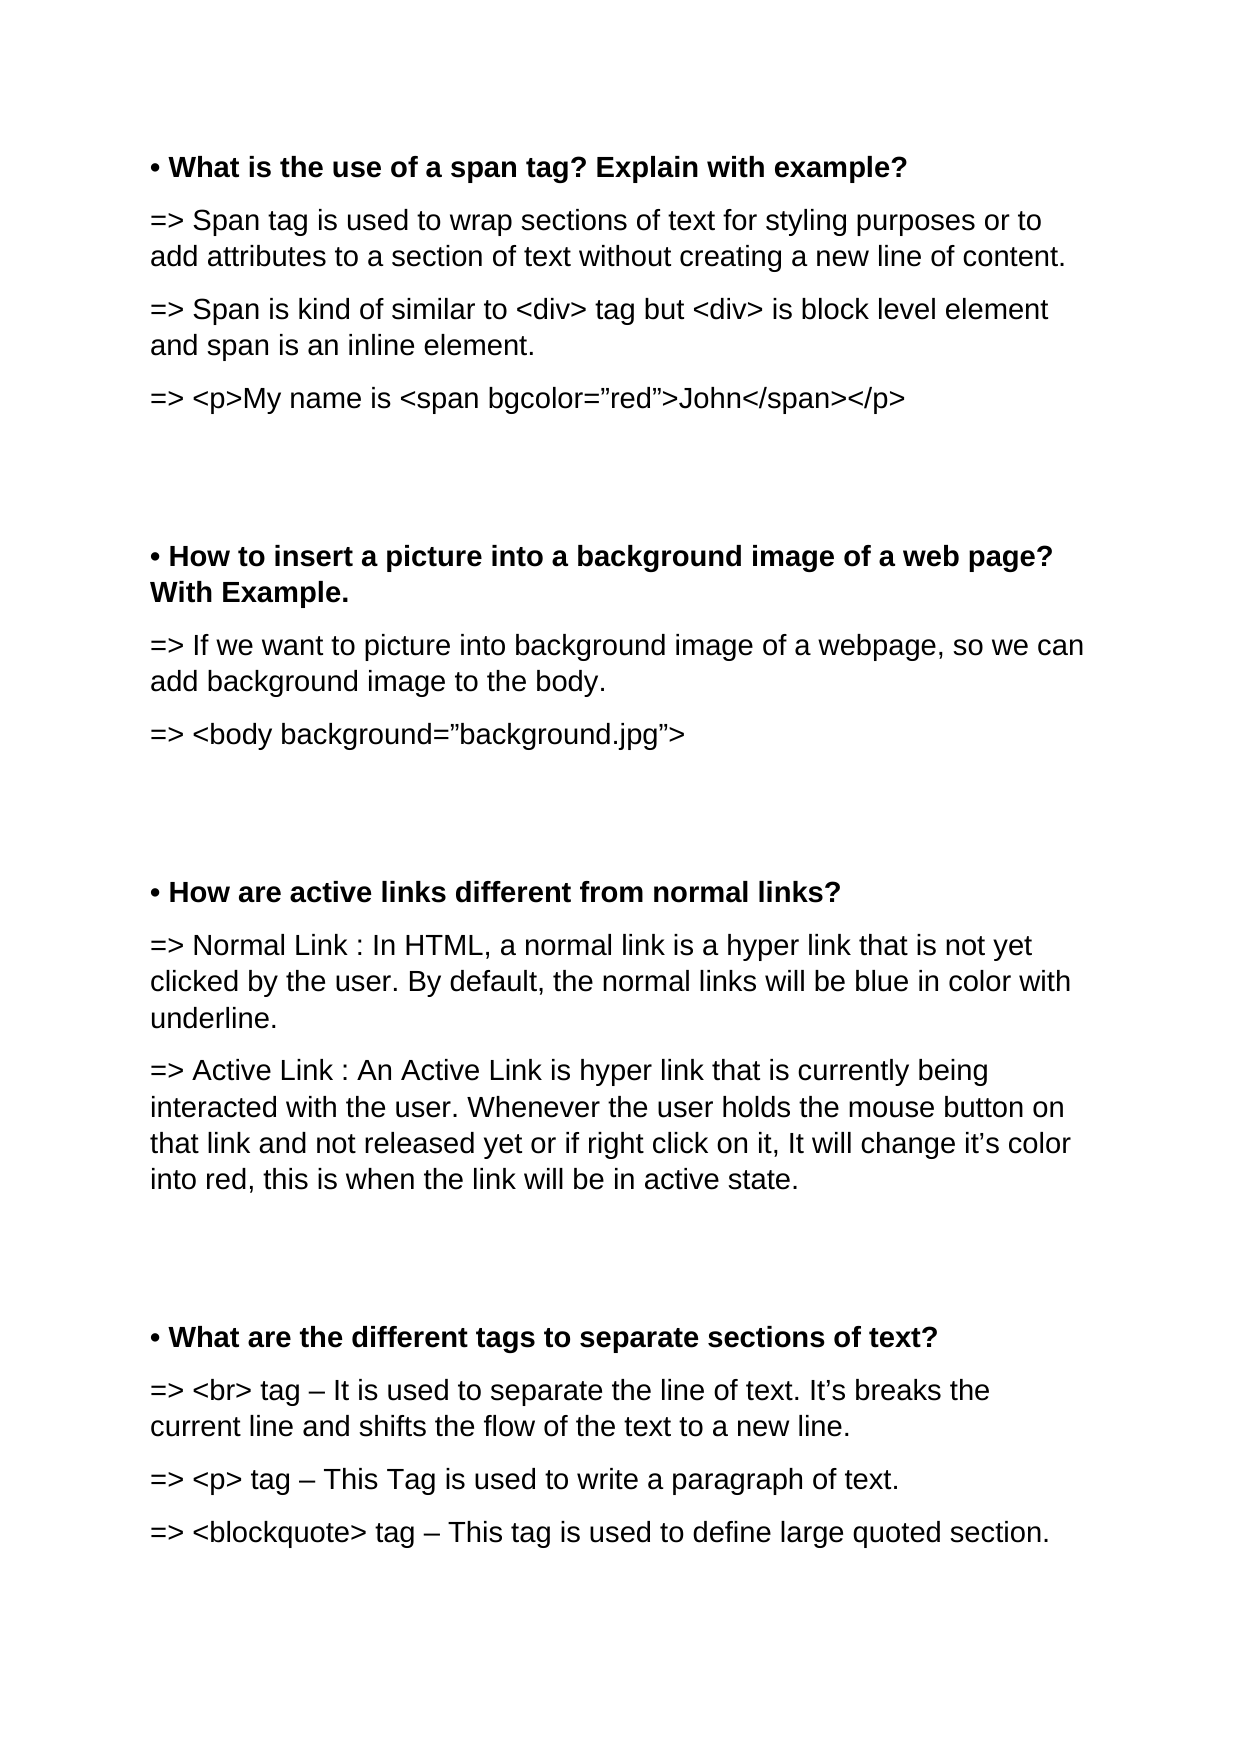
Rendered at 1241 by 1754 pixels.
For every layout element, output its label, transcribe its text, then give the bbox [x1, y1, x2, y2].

text => <p> tag – This Tag is used to write a paragraph of text. [150, 1462, 1090, 1496]
text • How are active links different from normal links? [150, 876, 1090, 909]
text => <blockquote> tag – This tag is used to define large quoted section. [150, 1515, 1090, 1548]
text • How to insert a picture into a background image of a web page? With Example. [150, 539, 1090, 609]
text => Normal Link : In HTML, a normal link is a hyper link that is not yet clicked by the user. By default, the normal links will be blue in color with underline. [150, 928, 1090, 1034]
text => <br> tag – It is used to separate the line of text. It’s breaks the current line and shifts the flow of the text to a new line. [150, 1373, 1090, 1443]
text • What is the use of a span tag? Explain with example? [150, 150, 1090, 183]
text • What are the different tags to separate sections of text? [150, 1320, 1090, 1354]
text => If we want to picture into background image of a webpage, so we can add background image to the body. [150, 628, 1090, 698]
text => <body background=”background.jpg”> [150, 717, 1090, 751]
text => <p>My name is <span bgcolor=”red”>John</span></p> [150, 381, 1090, 414]
text => Span tag is used to wrap sections of text for styling purposes or to add attributes to a section of text without creating a new line of content. [150, 203, 1090, 272]
text => Active Link : An Active Link is hyper link that is currently being interacted with the user. Whenever the user holds the mouse button on that link and not released yet or if right click on it, It will change it’s color into red, this is when the link will be in active state. [150, 1053, 1090, 1195]
text => Span is kind of similar to <div> tag but <div> is block level element and span is an inline element. [150, 292, 1090, 361]
